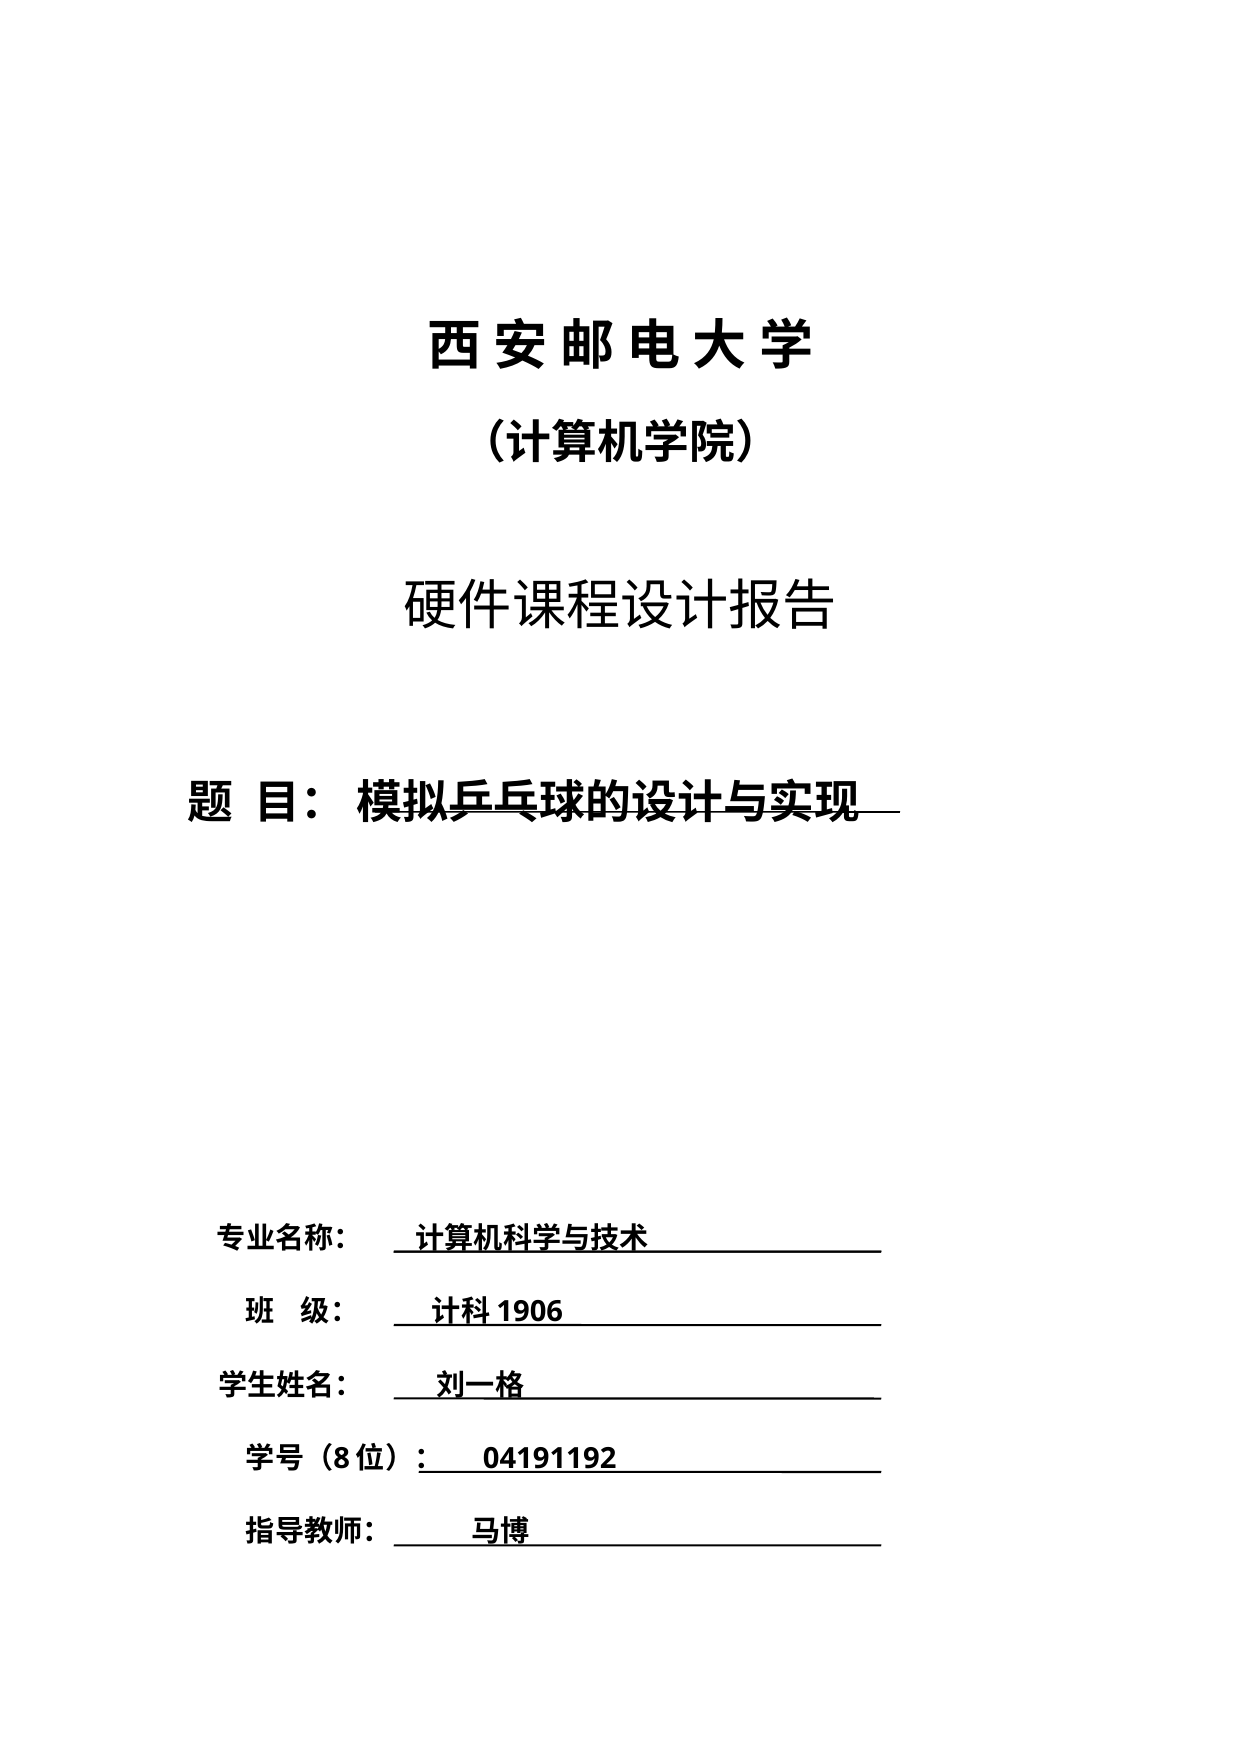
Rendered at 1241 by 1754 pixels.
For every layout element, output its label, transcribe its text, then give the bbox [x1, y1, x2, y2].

text （计算机学院） [187, 389, 1053, 487]
text 专业名称： 计算机科学与技术 [187, 1203, 1053, 1268]
text 学号（8位）： 04191192 [187, 1423, 1053, 1488]
text 学生姓名： 刘一格 [187, 1350, 1053, 1415]
text 硬件课程设计报告 [187, 552, 1053, 649]
subtitle 题 目： 模拟乒乓球的设计与实现 [187, 750, 1053, 847]
text 指导教师： 马博 [187, 1497, 1053, 1562]
text 西 安 邮 电 大 学 [187, 292, 1053, 389]
text 班 级： 计科1906 [187, 1276, 1053, 1341]
